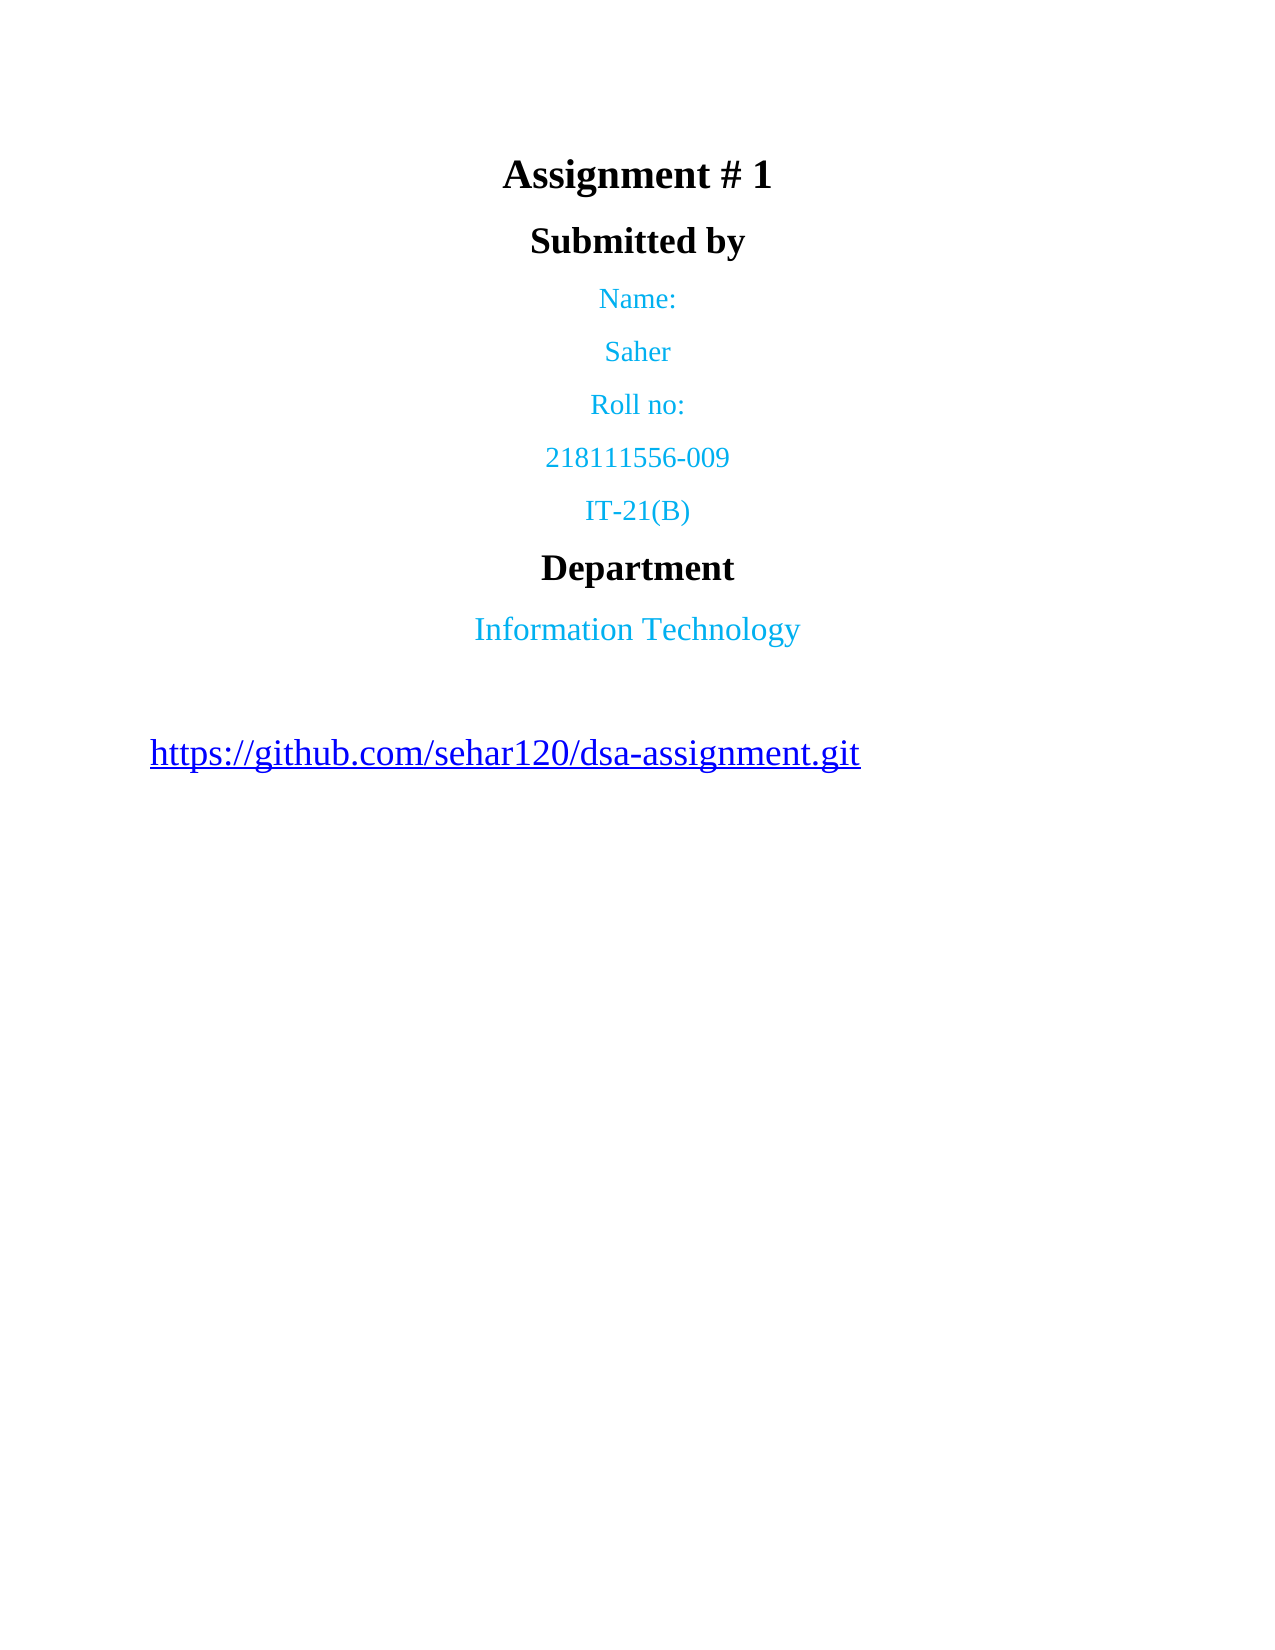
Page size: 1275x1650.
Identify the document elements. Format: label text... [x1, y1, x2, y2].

text Information Technology [150, 609, 1125, 647]
text Submitted by [150, 218, 1125, 261]
text Assignment # 1 [150, 150, 1125, 198]
text Department [150, 546, 1125, 589]
text Name: [150, 282, 1125, 315]
text Roll no: [150, 387, 1125, 421]
text https://github.com/sehar120/dsa-assignment.git [150, 730, 1125, 773]
text IT-21(B) [150, 493, 1125, 526]
text Saher [150, 334, 1125, 368]
text 218111556-009 [150, 440, 1125, 473]
